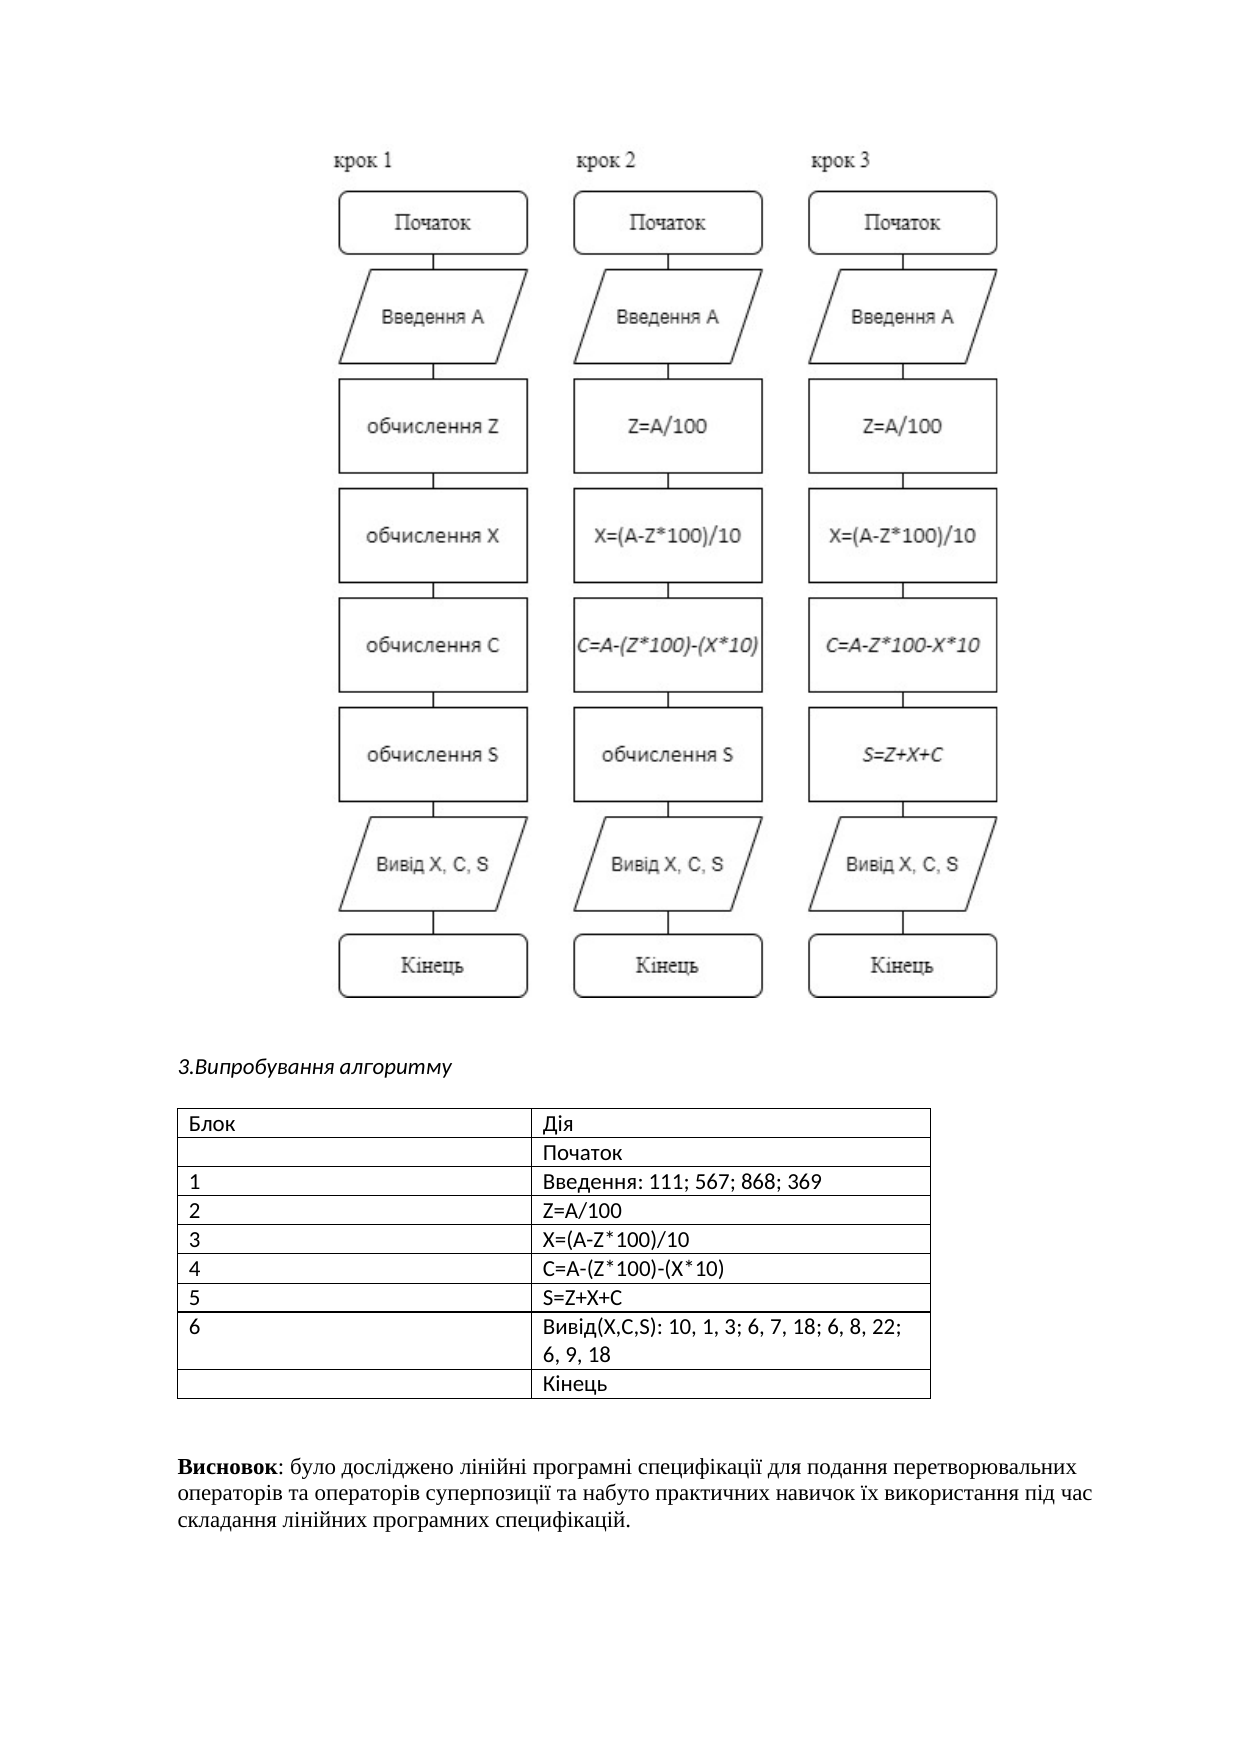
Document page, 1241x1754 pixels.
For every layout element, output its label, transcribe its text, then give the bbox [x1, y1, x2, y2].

table_cell 4 [178, 1254, 531, 1282]
table_cell 1 [178, 1167, 531, 1195]
table_cell [178, 1370, 531, 1398]
table_cell C=A-(Z*100)-(X*10) [532, 1254, 930, 1282]
table_cell 6 [178, 1313, 531, 1368]
table_cell Початок [532, 1138, 930, 1166]
table_cell 2 [178, 1196, 531, 1224]
table_cell 3 [178, 1225, 531, 1253]
table_cell Кінець [532, 1370, 930, 1398]
table_header Дія [532, 1109, 930, 1137]
table_cell [178, 1138, 531, 1166]
table_cell Z=A/100 [532, 1196, 930, 1224]
table_cell Вивід(X,C,S): 10, 1, 3; 6, 7, 18; 6, 8, 22; 6, 9, 18 [532, 1313, 930, 1368]
text 3.Випробування алгоритму [177, 1052, 1152, 1080]
text Висновок: було досліджено лінійні програмні специфікації для подання перетворювальних операторів та операторів суперпозиції та набуто практичних навичок їх використання під час складання лінійних програмних специфікацій. [177, 1453, 1152, 1532]
picture [331, 144, 998, 998]
table_header Блок [178, 1109, 531, 1137]
table_cell 5 [178, 1284, 531, 1311]
table_cell Введення: 111; 567; 868; 369 [532, 1167, 930, 1195]
table_cell S=Z+X+C [532, 1284, 930, 1311]
table_cell X=(A-Z*100)/10 [532, 1225, 930, 1253]
